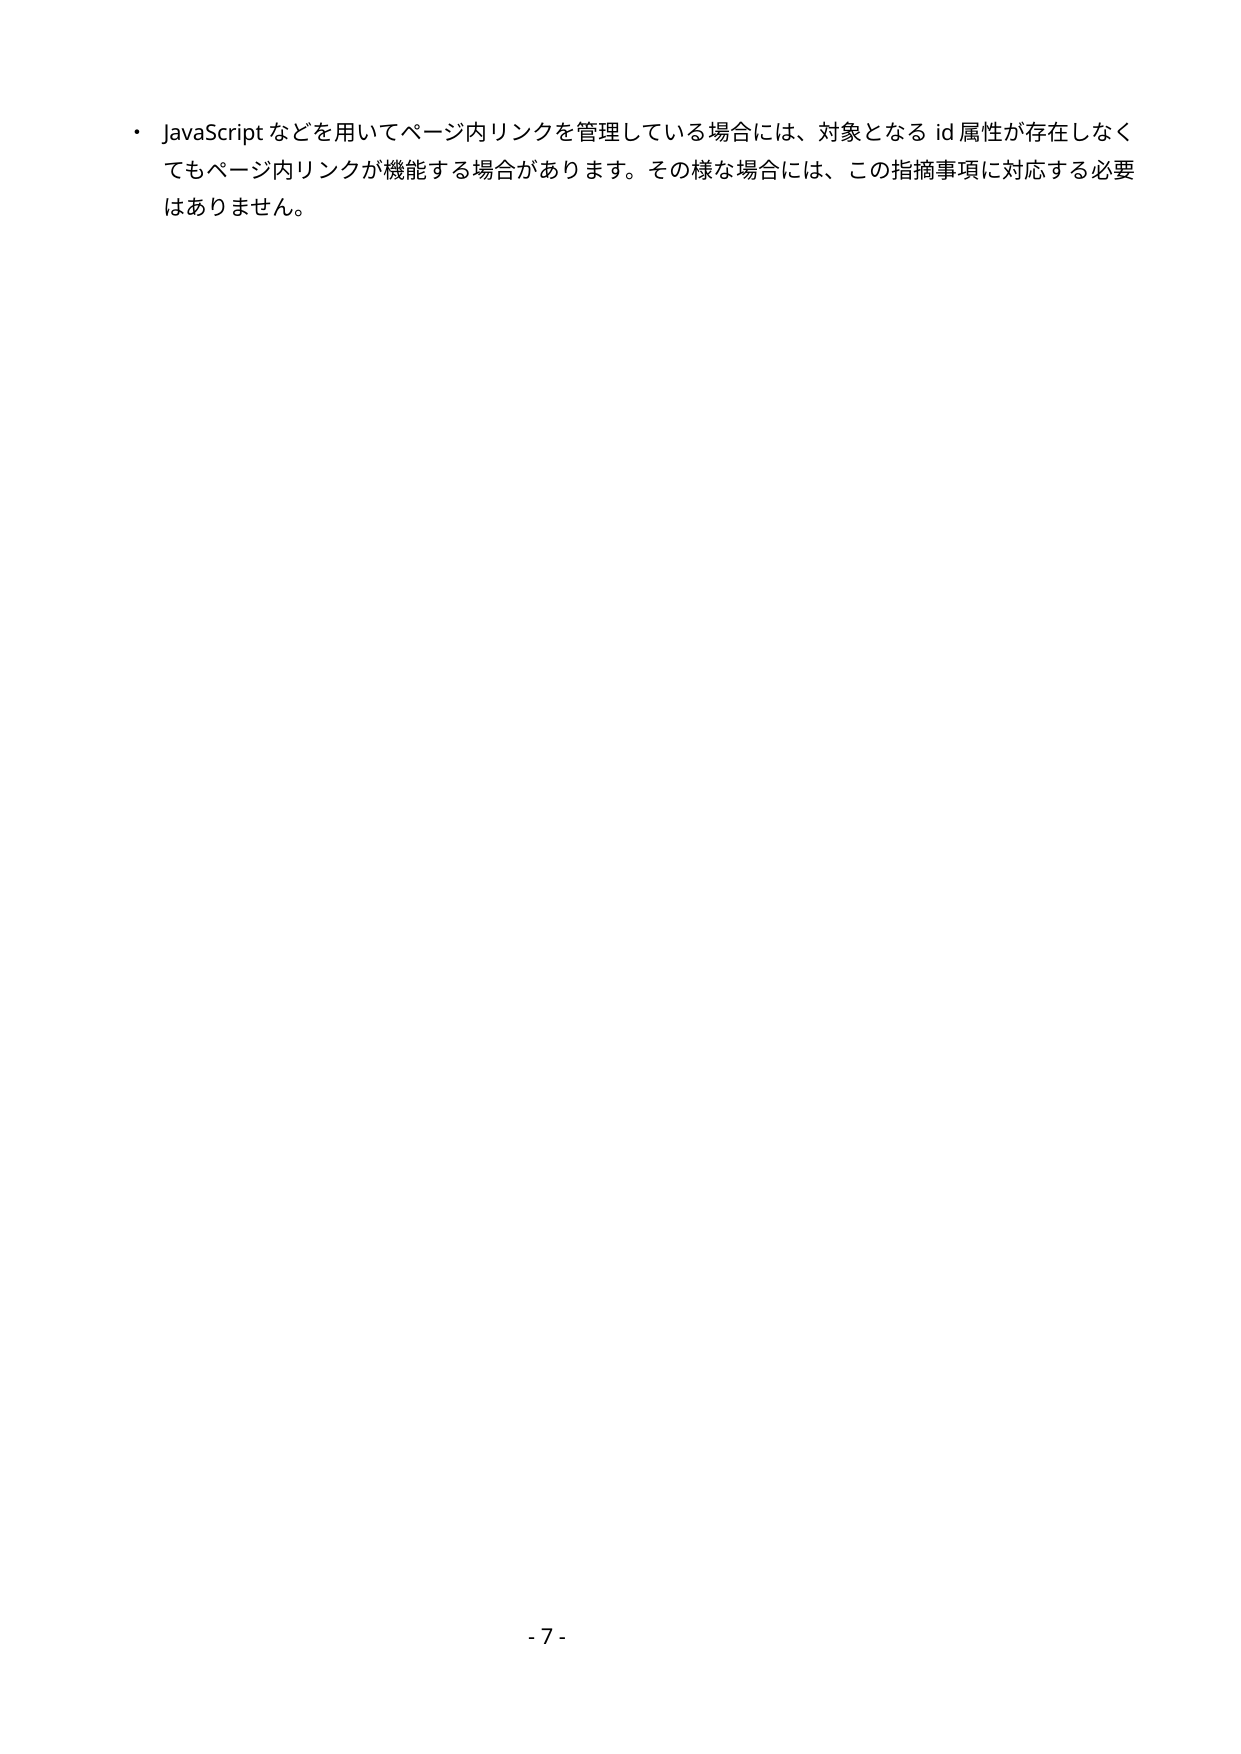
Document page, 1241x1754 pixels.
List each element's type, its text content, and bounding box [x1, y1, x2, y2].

list JavaScriptなどを用いてページ内リンクを管理している場合には、対象となるid属性が存在しなくてもページ内リンクが機能する場合があります。その様な場合には、この指摘事項に対応する必要はありません。 [126, 112, 1136, 225]
